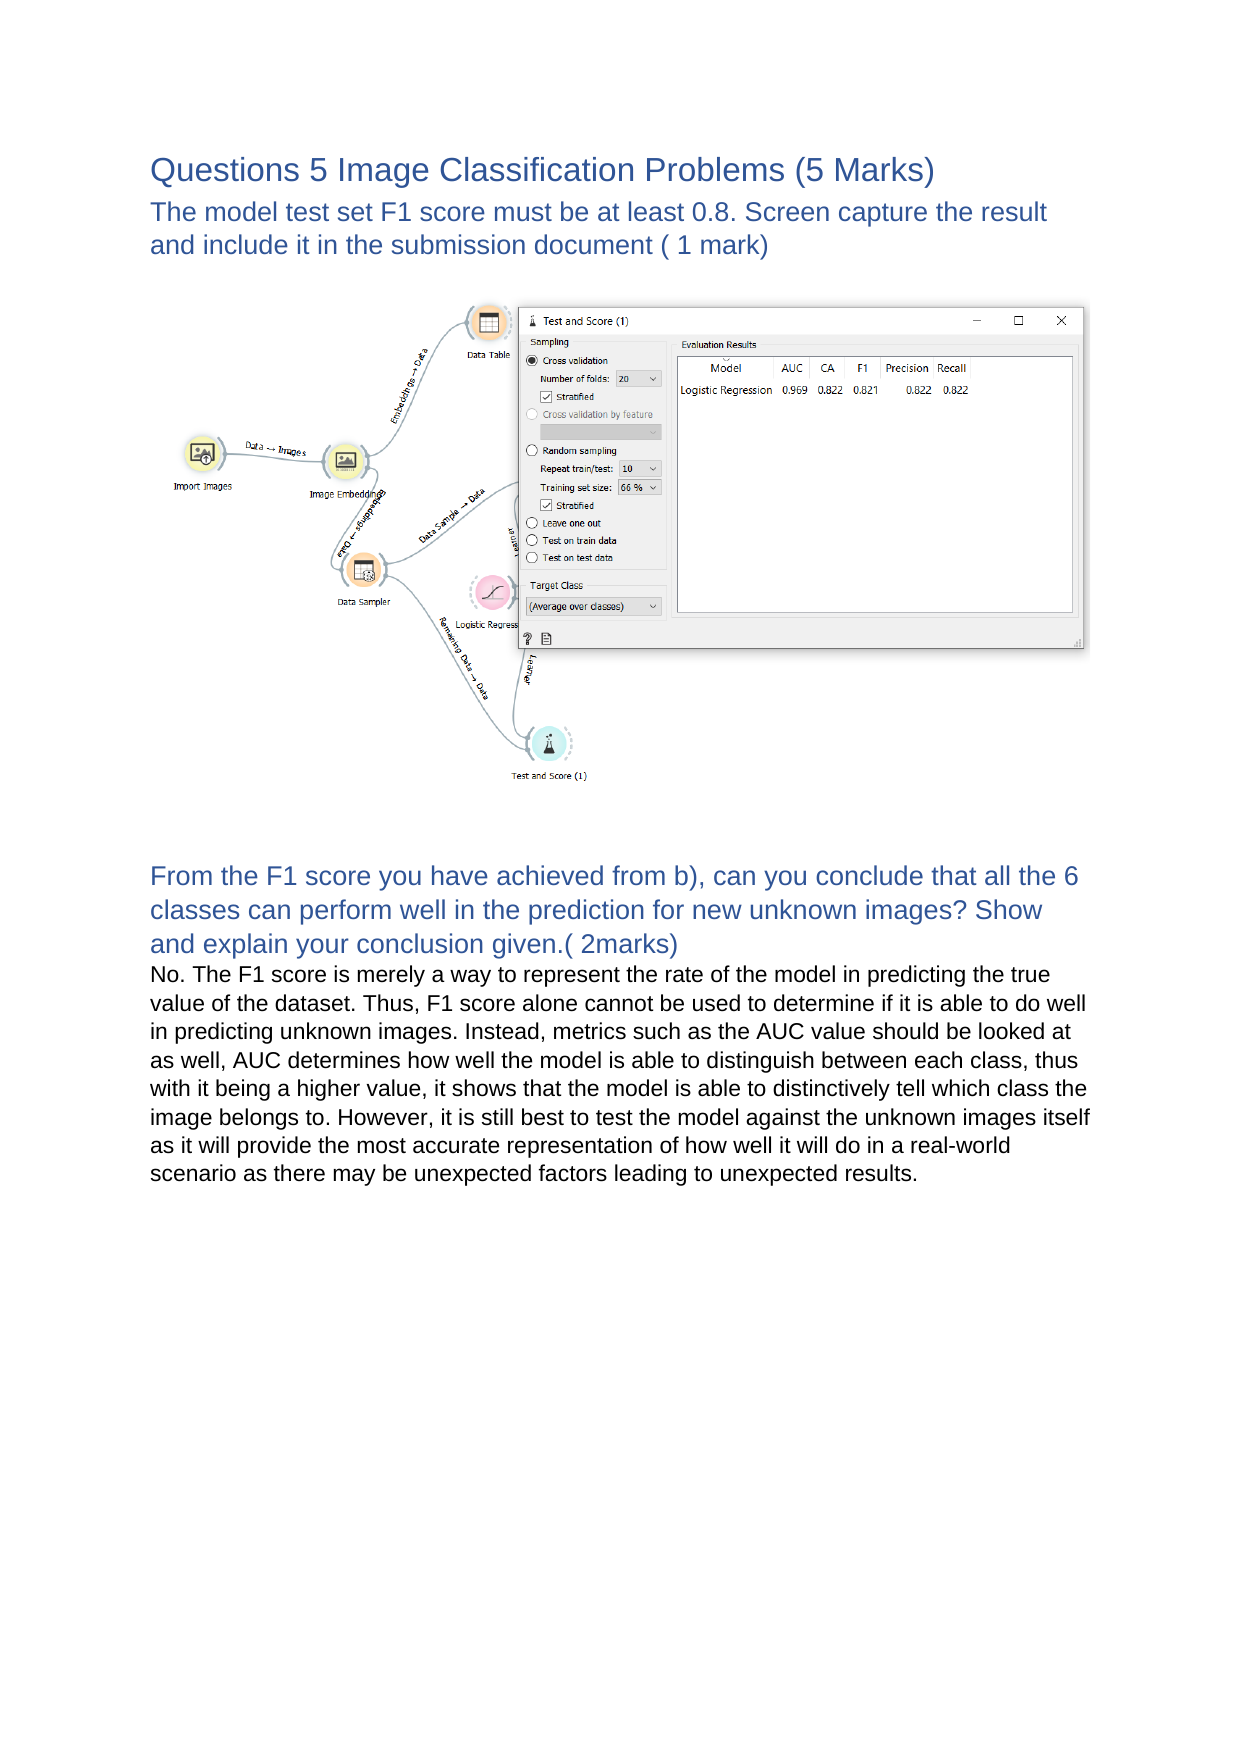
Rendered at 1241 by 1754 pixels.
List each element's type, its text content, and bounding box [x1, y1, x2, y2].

subtitle From the F1 score you have achieved from b), can you conclude that all the 6 classes can perform well in the prediction for new unknown images? Show and explain your conclusion given.( 2marks) [150, 860, 1090, 959]
text No. The F1 score is merely a way to represent the rate of the model in predicting the true value of the dataset. Thus, F1 score alone cannot be used to determine if it is able to do well in predicting unknown images. Instead, metrics such as the AUC value should be looked at as well, AUC determines how well the model is able to distinguish between each class, thus with it being a higher value, it shows that the model is able to distinctively tell which class the image belongs to. However, it is still best to test the model against the unknown images itself as it will provide the most accurate representation of how well it will do in a real-world scenario as there may be unexpected factors leading to unexpected results. [150, 961, 1090, 1187]
picture [150, 263, 1091, 797]
subtitle Questions 5 Image Classification Problems (5 Marks) [150, 150, 1090, 188]
subtitle The model test set F1 score must be at least 0.8. Screen capture the result and include it in the submission document ( 1 mark) [150, 196, 1090, 261]
